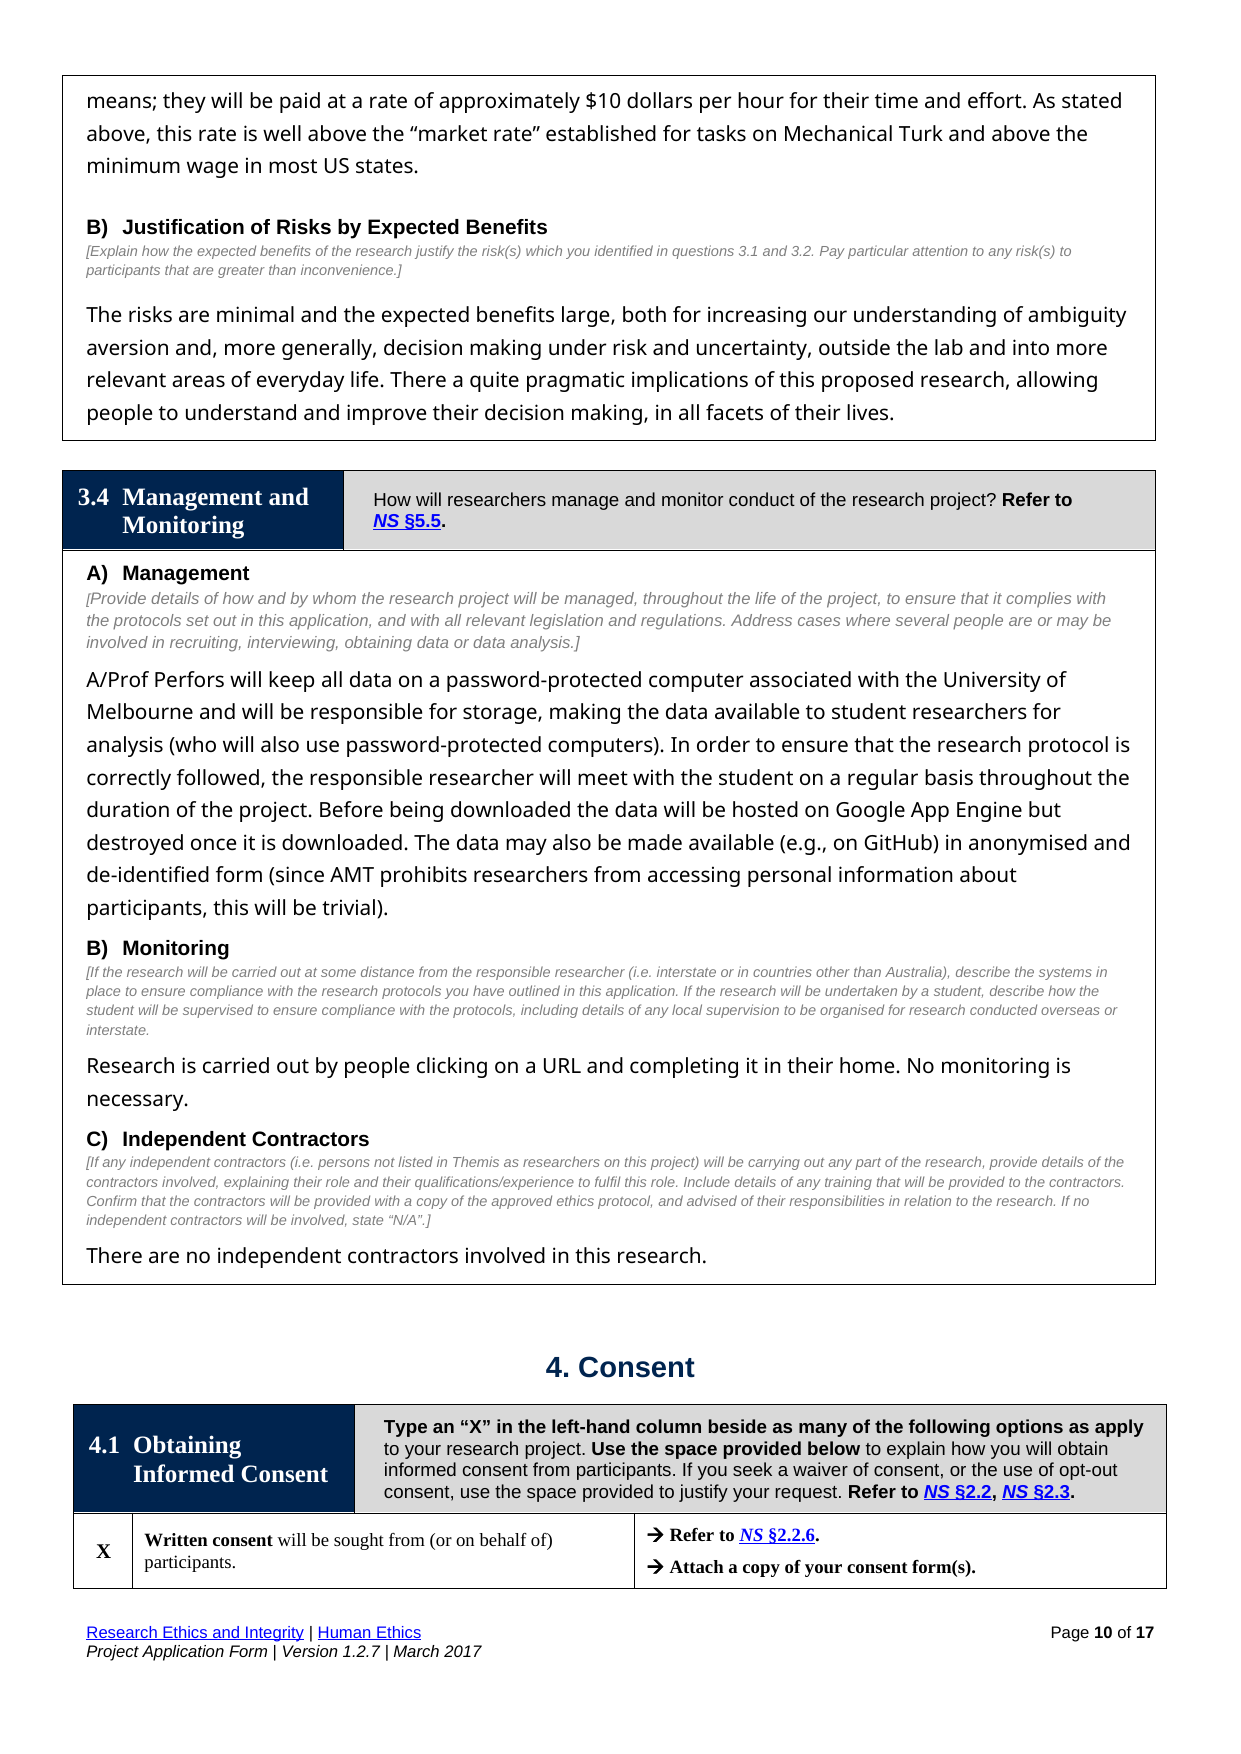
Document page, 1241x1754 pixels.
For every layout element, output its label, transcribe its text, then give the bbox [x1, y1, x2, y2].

table_cell A) Management [Provide details of how and by whom the research project will be managed, throughout the life of the project, to ensure that it complies with the protocols set out in this application, and with all relevant legislation and regulations. Address cases where several people are or may be involved in recruiting, interviewing, obtaining data or data analysis.] A/Prof Perfors will keep all data on a password-protected computer associated with the University of Melbourne and will be responsible for storage, making the data available to student researchers for analysis (who will also use password-protected computers). In order to ensure that the research protocol is correctly followed, the responsible researcher will meet with the student on a regular basis throughout the duration of the project. Before being downloaded the data will be hosted on Google App Engine but destroyed once it is downloaded. The data may also be made available (e.g., on GitHub) in anonymised and de-identified form (since AMT prohibits researchers from accessing personal information about participants, this will be trivial). B) Monitoring [If the research will be carried out at some distance from the responsible researcher (i.e. interstate or in countries other than Australia), describe the systems in place to ensure compliance with the research protocols you have outlined in this application. If the research will be undertaken by a student, describe how the student will be supervised to ensure compliance with the protocols, including details of any local supervision to be organised for research conducted overseas or interstate. Research is carried out by people clicking on a URL and completing it in their home. No monitoring is necessary. C) Independent Contractors [If any independent contractors (i.e. persons not listed in Themis as researchers on this project) will be carrying out any part of the research, provide details of the contractors involved, explaining their role and their qualifications/experience to fulfil this role. Include details of any training that will be provided to the contractors. Confirm that the contractors will be provided with a copy of the approved ethics protocol, and advised of their responsibilities in relation to the research. If no independent contractors will be involved, state “N/A”.] There are no independent contractors involved in this research. [63, 551, 1155, 1284]
table_header 4.1 Obtaining Informed Consent [74, 1405, 354, 1512]
table_header 3.4 Management and Monitoring [63, 471, 343, 549]
table_cell X [74, 1514, 132, 1588]
text 4. Consent [74, 1350, 1166, 1383]
table_cell Refer to NS §2.2.6. Attach a copy of your consent form(s). [635, 1514, 1166, 1588]
table_header How will researchers manage and monitor conduct of the research project? Refer to NS §5.5. [344, 471, 1155, 549]
table_cell Written consent will be sought from (or on behalf of) participants. [133, 1514, 634, 1588]
